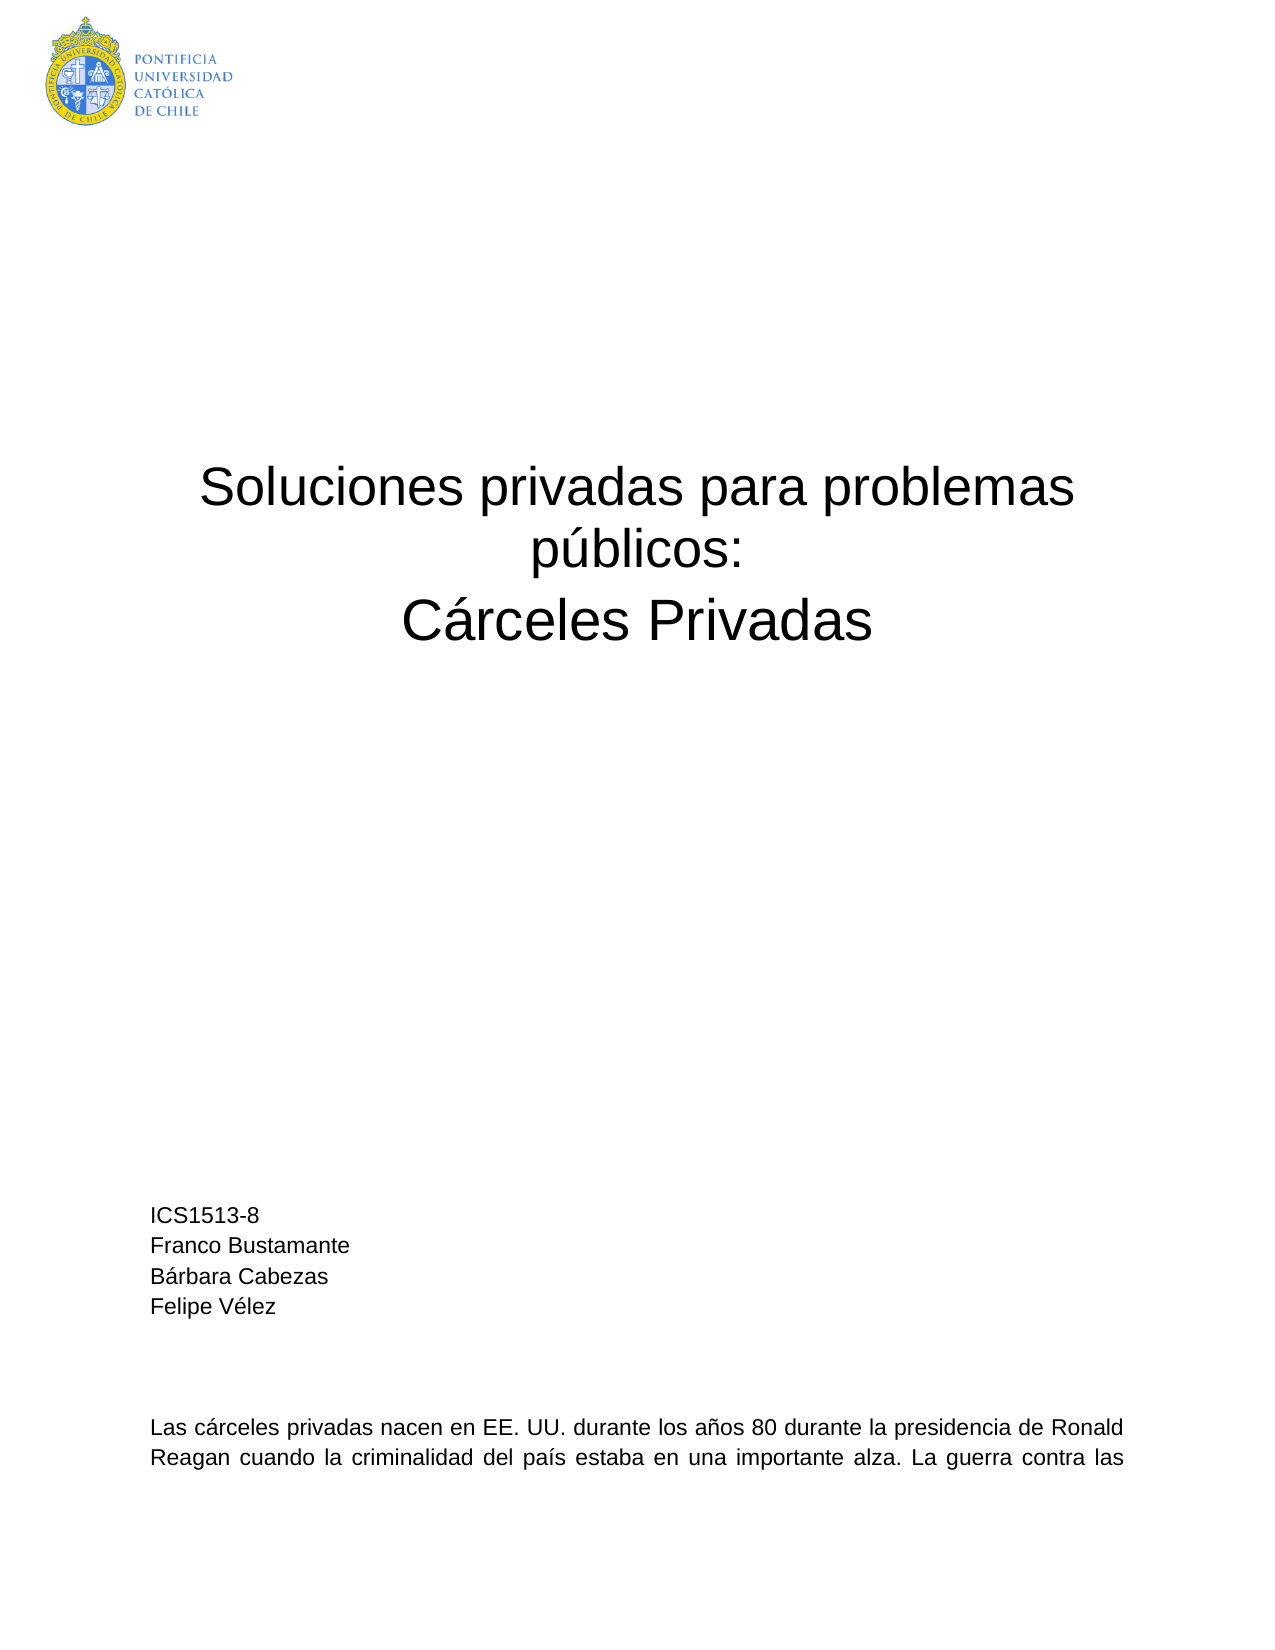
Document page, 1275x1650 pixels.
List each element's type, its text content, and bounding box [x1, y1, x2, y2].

text Franco Bustamante [150, 1232, 1125, 1259]
text Bárbara Cabezas [150, 1263, 1125, 1289]
title Soluciones privadas para problemas públicos: [150, 454, 1125, 579]
text Felipe Vélez [150, 1293, 1125, 1319]
text ICS1513-8 [150, 1202, 1125, 1229]
title Cárceles Privadas [150, 585, 1125, 652]
picture [34, 7, 242, 136]
